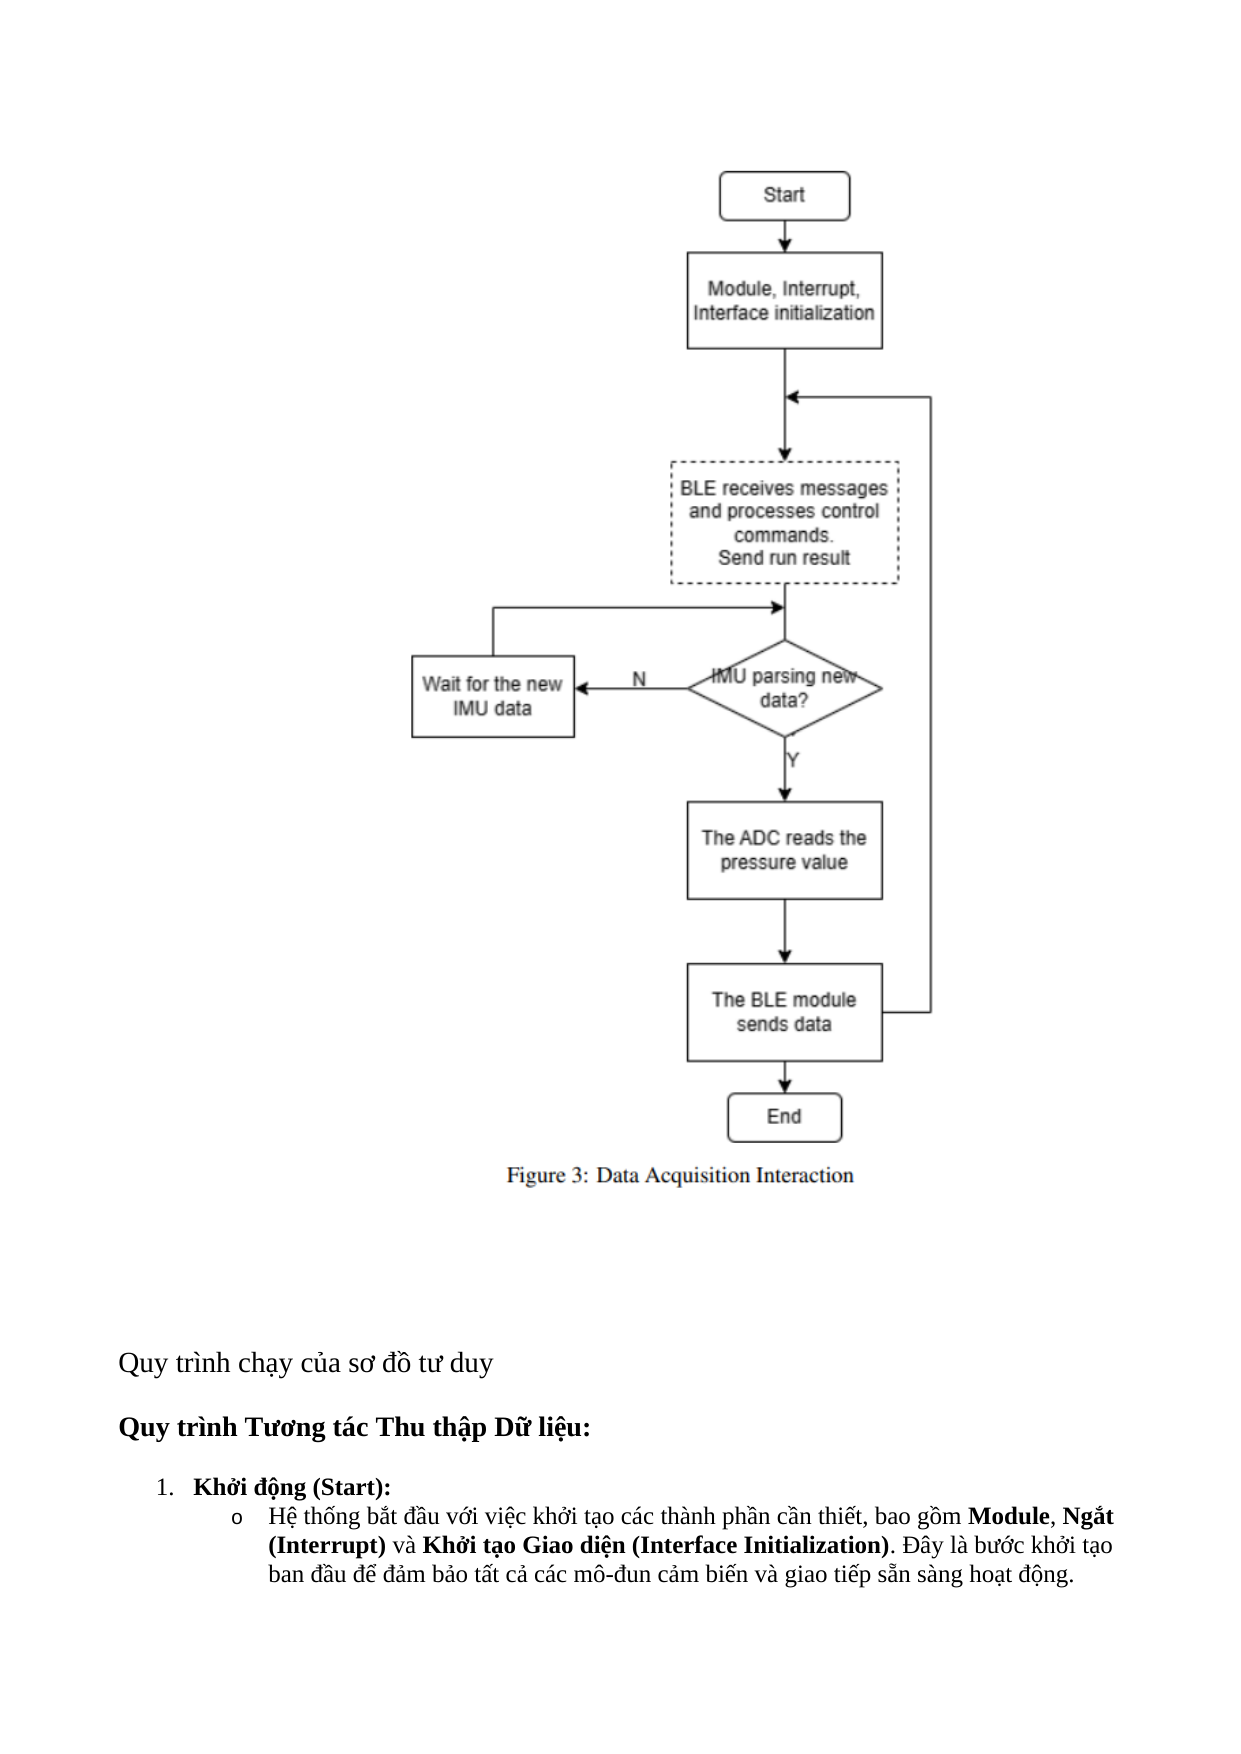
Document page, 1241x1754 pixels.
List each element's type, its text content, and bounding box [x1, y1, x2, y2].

picture [117, 118, 1122, 1237]
text Quy trình Tương tác Thu thập Dữ liệu: [118, 1411, 1122, 1443]
list Khởi động (Start): [156, 1472, 1122, 1501]
text Quy trình chạy của sơ đồ tư duy [118, 1345, 1122, 1379]
list Hệ thống bắt đầu với việc khởi tạo các thành phần cần thiết, bao gồm Module, Ngắt (Interrupt) và Khởi tạo Giao diện (Interface Initialization). Đây là bước khởi tạo ban đầu để đảm bảo tất cả các mô-đun cảm biến và giao tiếp sẵn sàng hoạt động. [231, 1501, 1122, 1588]
